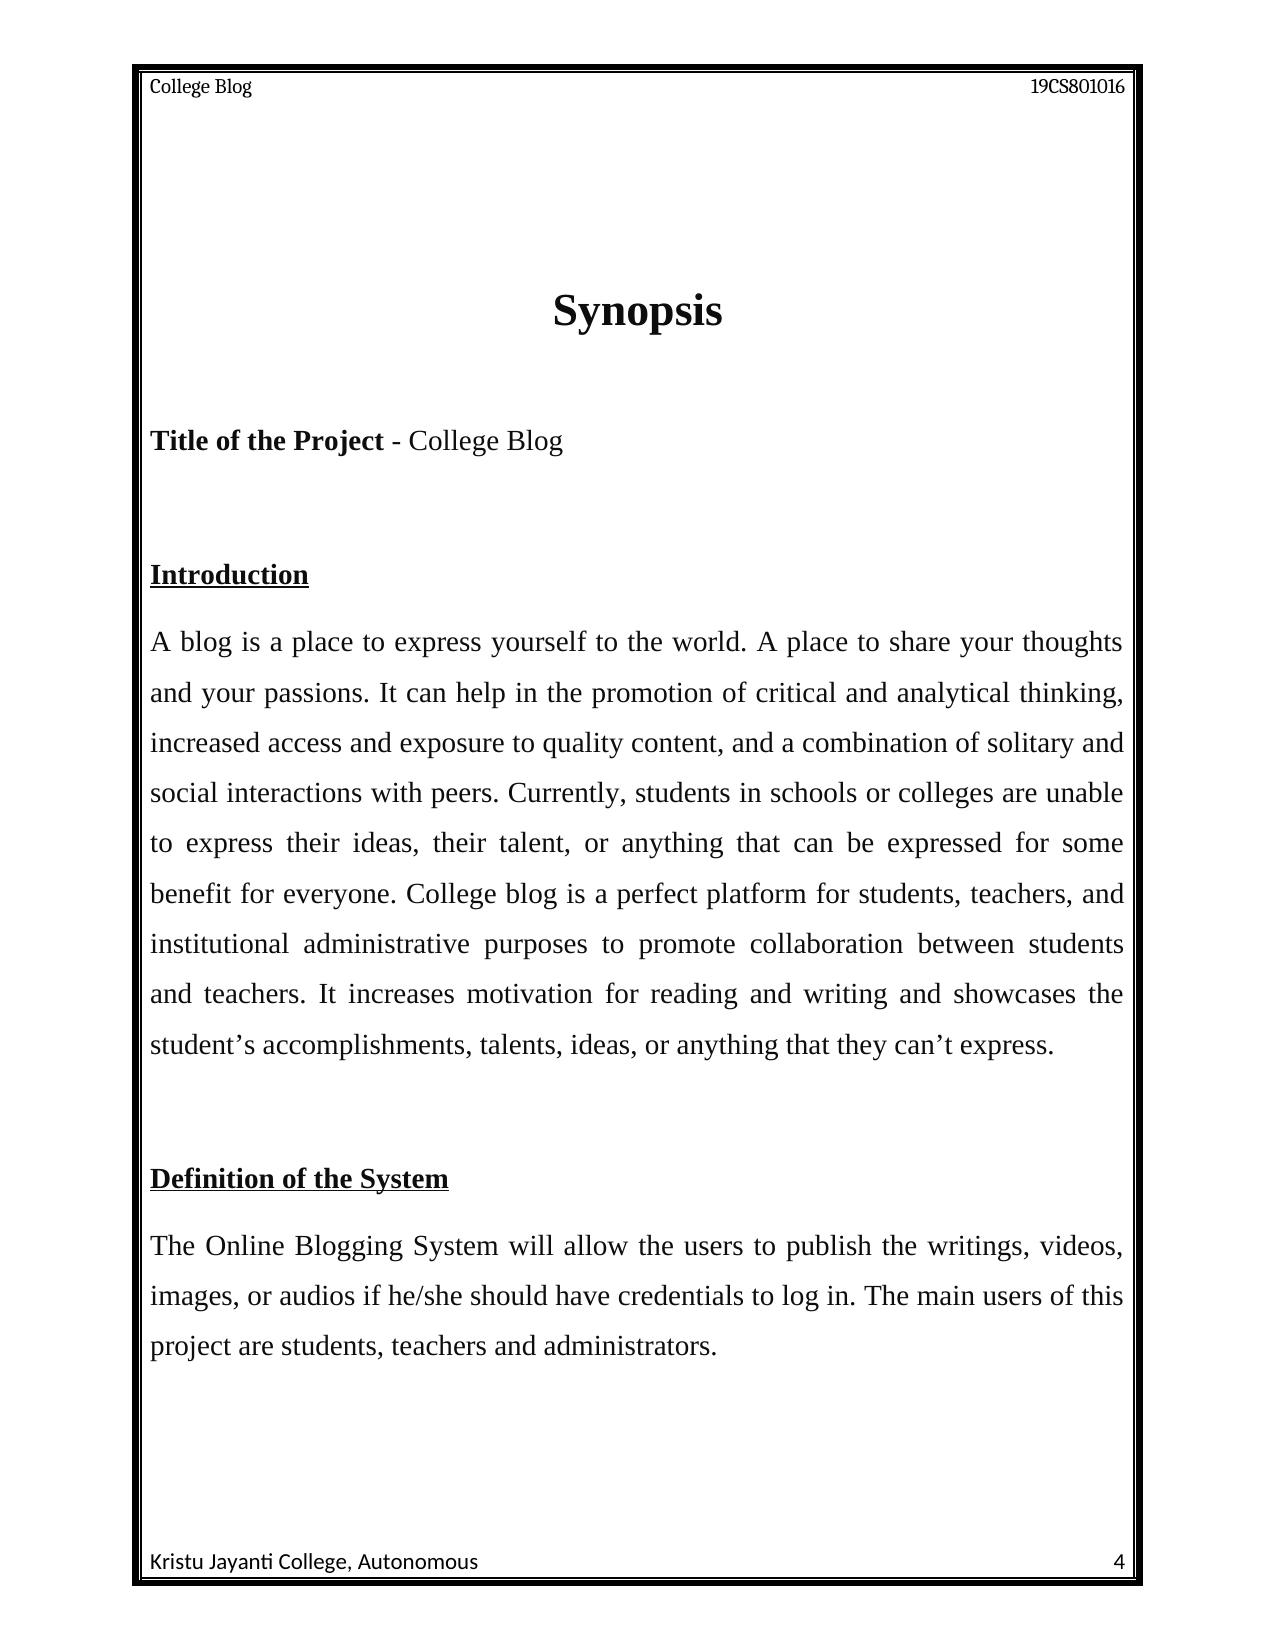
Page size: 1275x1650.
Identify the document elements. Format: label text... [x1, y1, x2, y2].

text Title of the Project - College Blog [150, 423, 1125, 457]
text Definition of the System [150, 1161, 1125, 1194]
text Introduction [150, 557, 1125, 591]
text Synopsis [150, 283, 1125, 336]
text The Online Blogging System will allow the users to publish the writings, videos, images, or audios if he/she should have credentials to log in. The main users of this project are students, teachers and administrators. [150, 1228, 1125, 1362]
text A blog is a place to express yourself to the world. A place to share your thoughts and your passions. It can help in the promotion of critical and analytical thinking, increased access and exposure to quality content, and a combination of solitary and social interactions with peers. Currently, students in schools or colleges are unable to express their ideas, their talent, or anything that can be expressed for some benefit for everyone. College blog is a perfect platform for students, teachers, and institutional administrative purposes to promote collaboration between students and teachers. It increases motivation for reading and writing and showcases the student’s accomplishments, talents, ideas, or anything that they can’t express. [150, 624, 1125, 1060]
